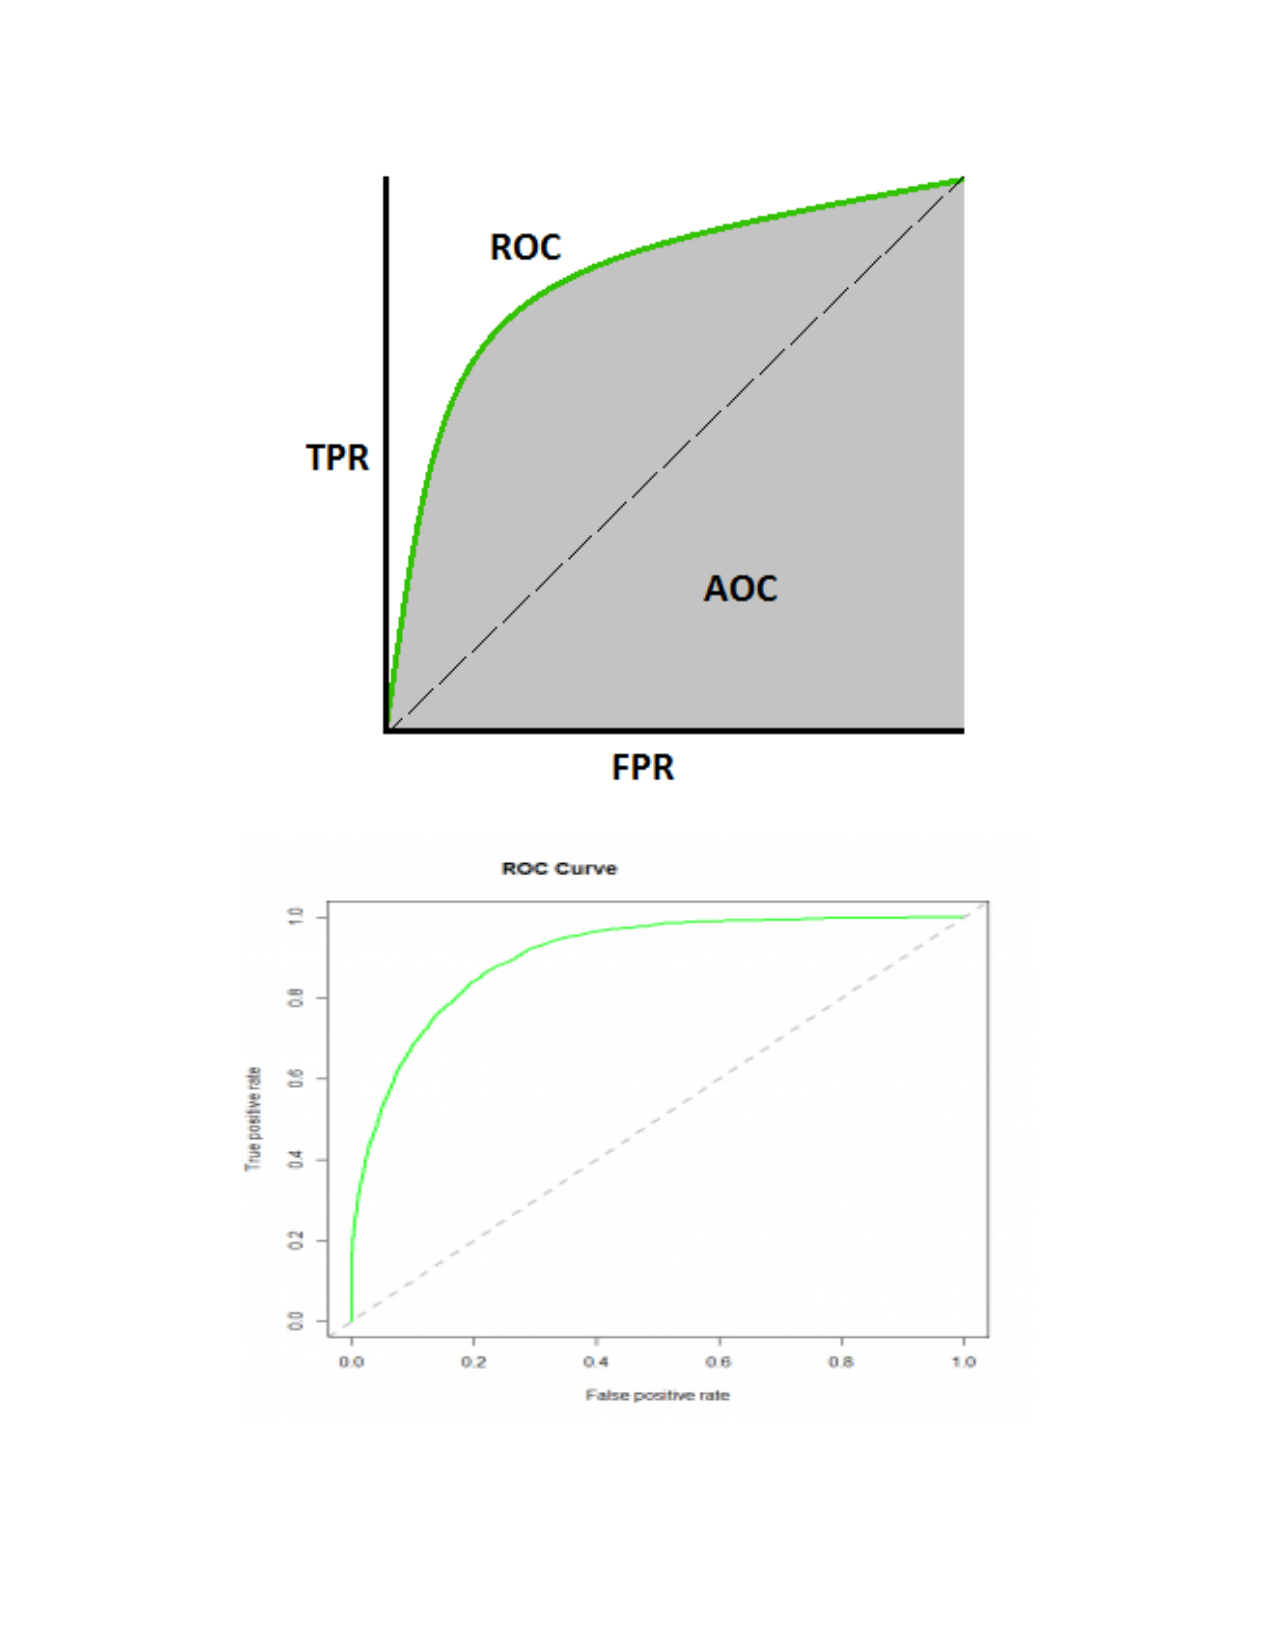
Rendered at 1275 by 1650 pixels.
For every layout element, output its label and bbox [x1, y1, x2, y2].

picture [289, 150, 986, 804]
picture [240, 836, 1035, 1421]
